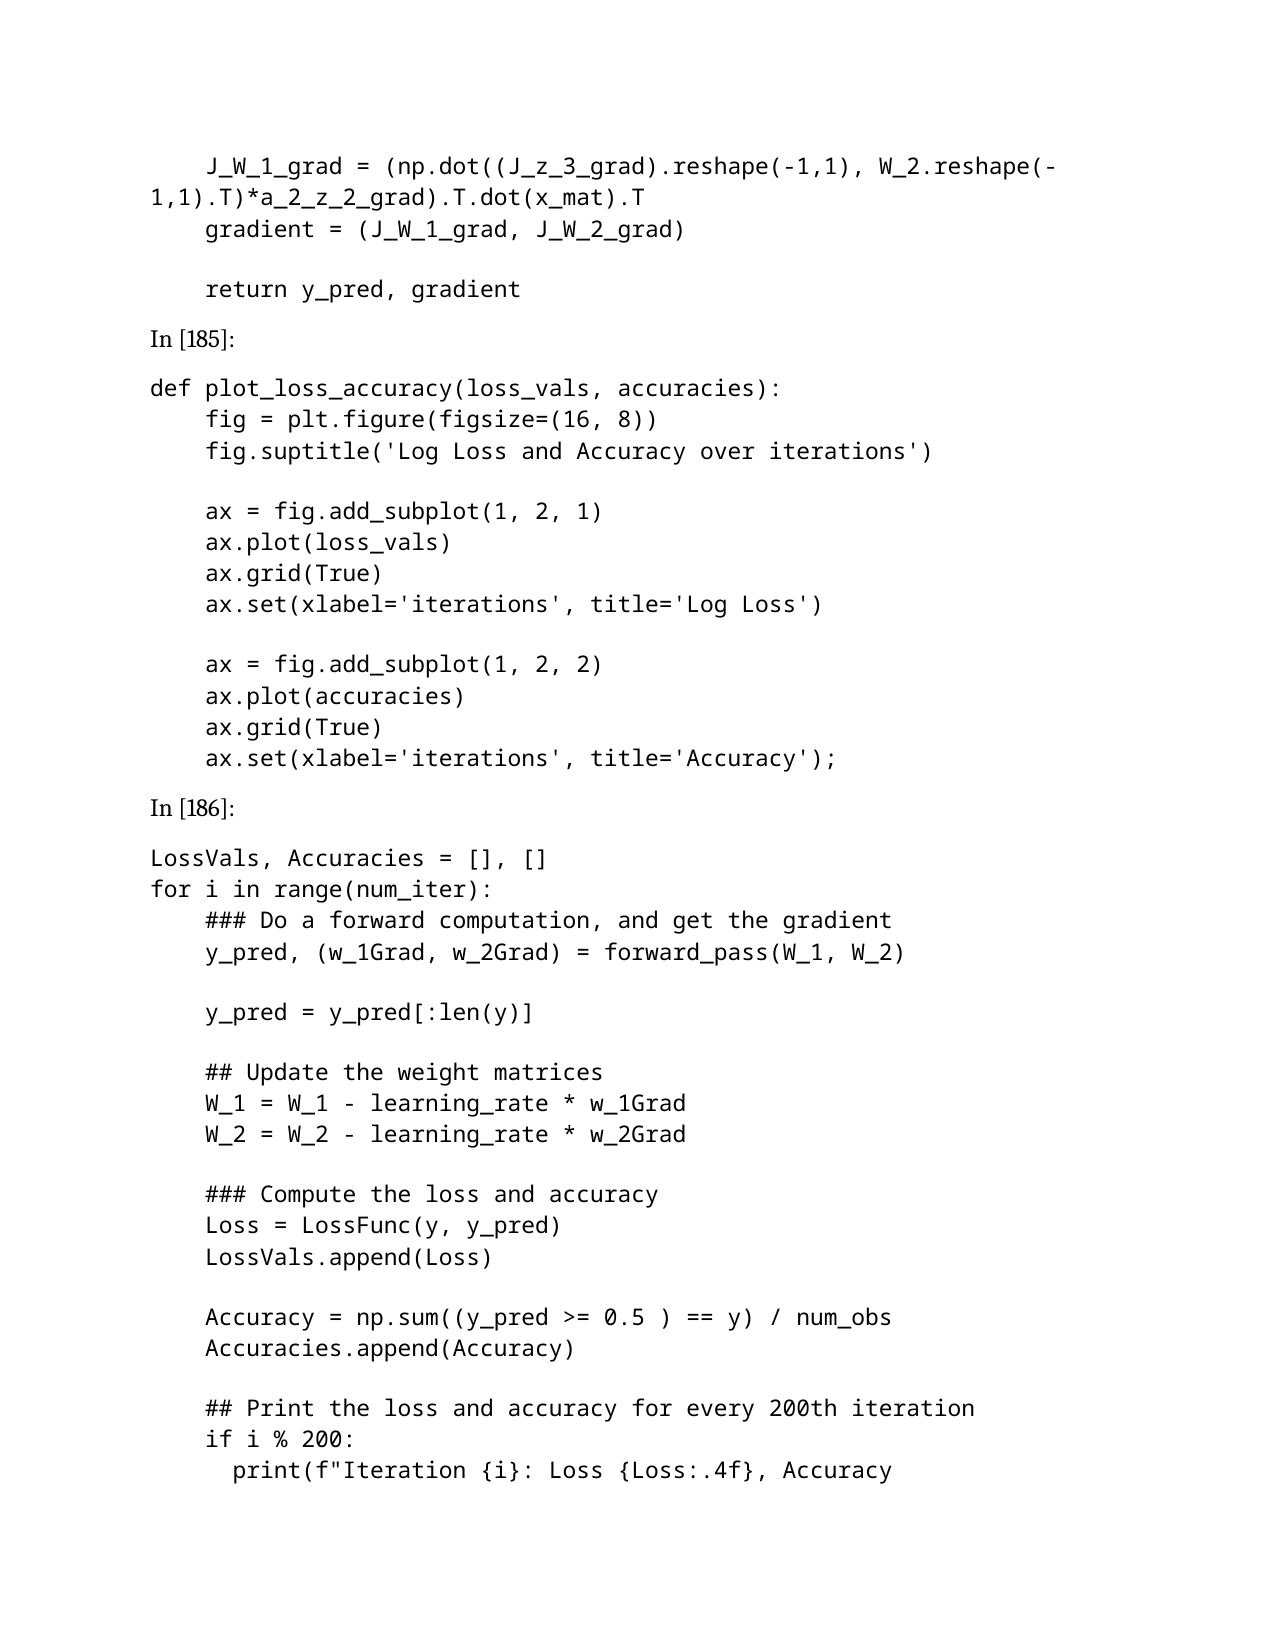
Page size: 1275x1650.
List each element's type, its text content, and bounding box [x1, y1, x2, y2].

text In [185]: [150, 324, 1125, 353]
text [150, 150, 1125, 304]
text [150, 842, 1125, 1485]
text def plot_loss_accuracy(loss_vals, accuracies): fig = plt.figure(figsize=(16, 8)) fig.suptitle('Log Loss and Accuracy over iterations') ax = fig.add_subplot(1, 2, 1) ax.plot(loss_vals) ax.grid(True) ax.set(xlabel='iterations', title='Log Loss') ax = fig.add_subplot(1, 2, 2) ax.plot(accuracies) ax.grid(True) ax.set(xlabel='iterations', title='Accuracy'); [150, 372, 1125, 773]
text In [186]: [150, 794, 1125, 823]
